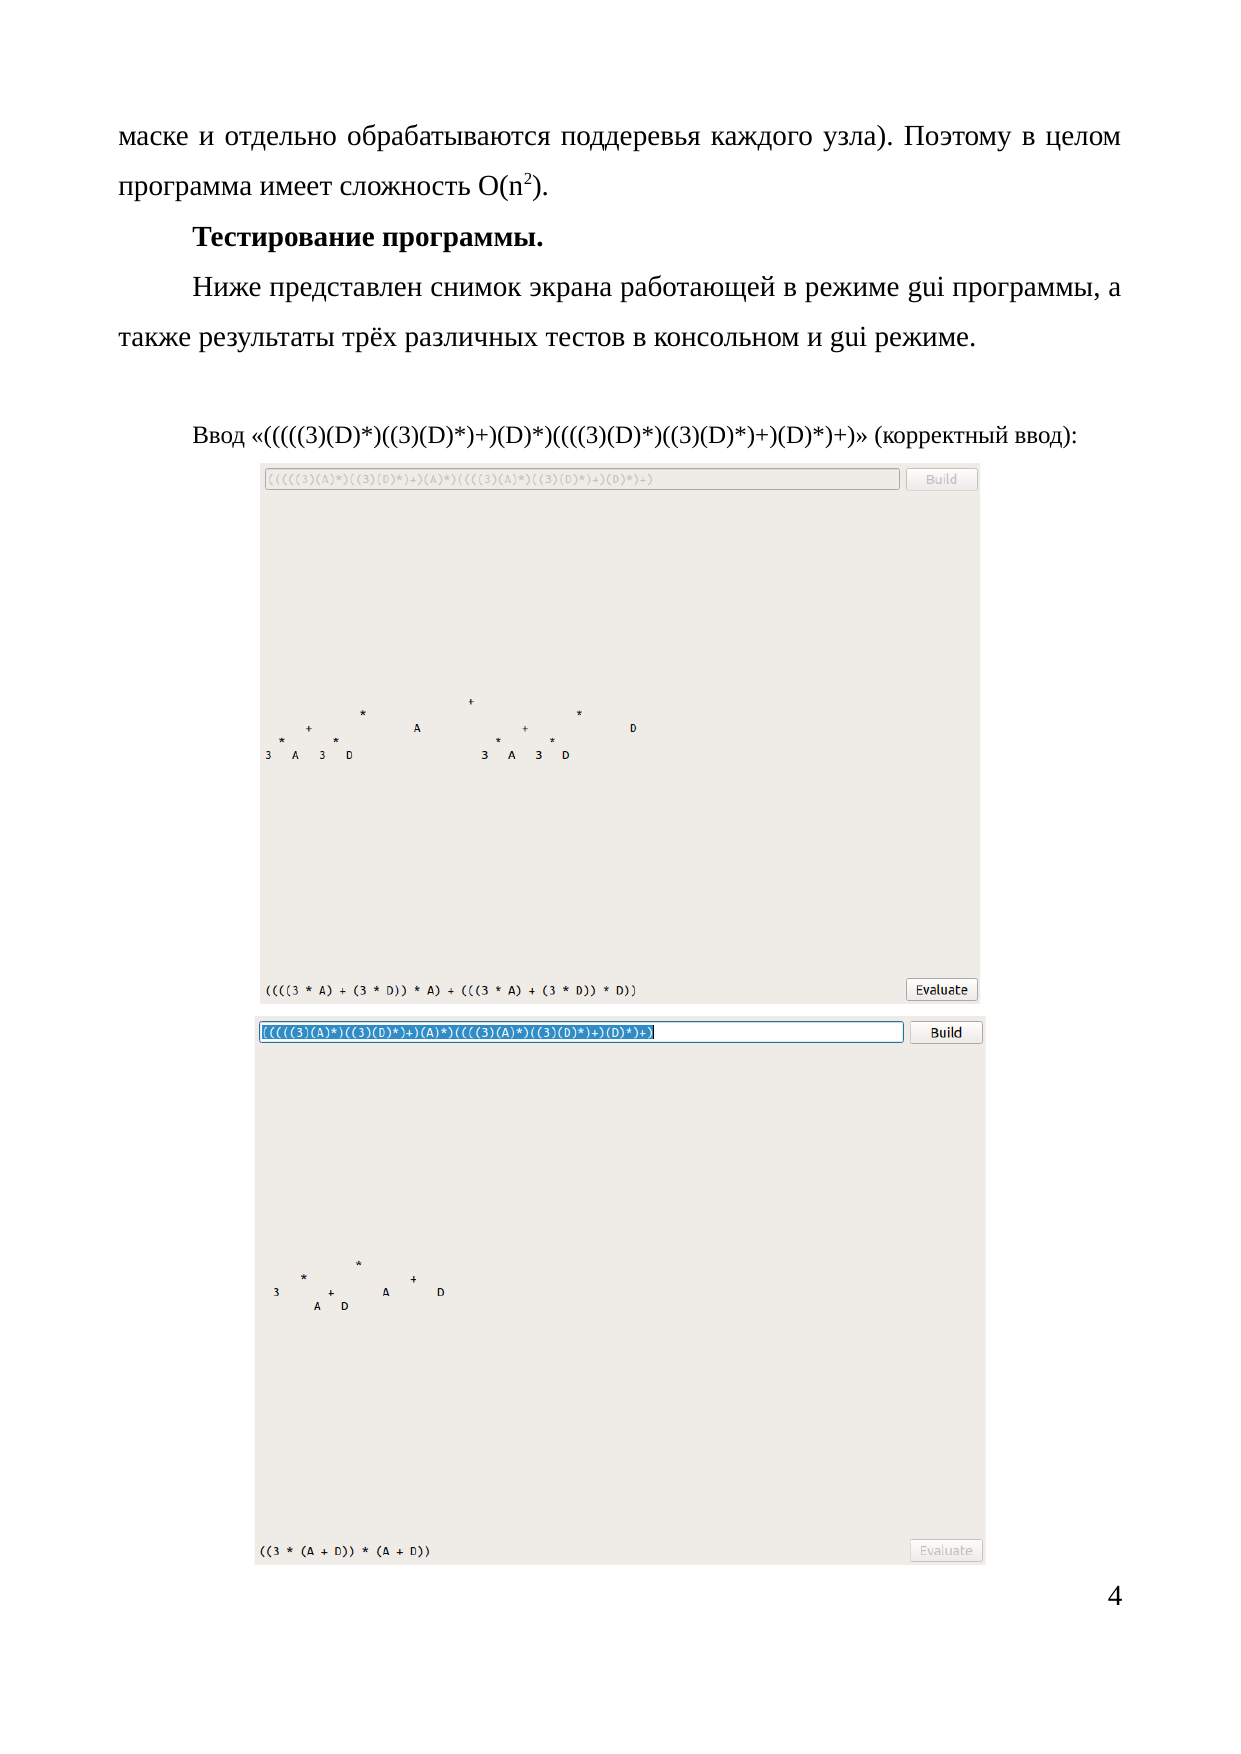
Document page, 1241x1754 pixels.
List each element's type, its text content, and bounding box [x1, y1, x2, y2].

picture [260, 463, 980, 1004]
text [118, 118, 1122, 202]
picture [254, 1016, 986, 1565]
text Ввод «(((((3)(D)*)((3)(D)*)+)(D)*)((((3)(D)*)((3)(D)*)+)(D)*)+)» (корректный ввод): [118, 420, 1122, 449]
text Ниже представлен снимок экрана работающей в режиме gui программы, а также результаты трёх различных тестов в консольном и gui режиме. [118, 269, 1122, 353]
text Тестирование программы. [118, 219, 1122, 252]
